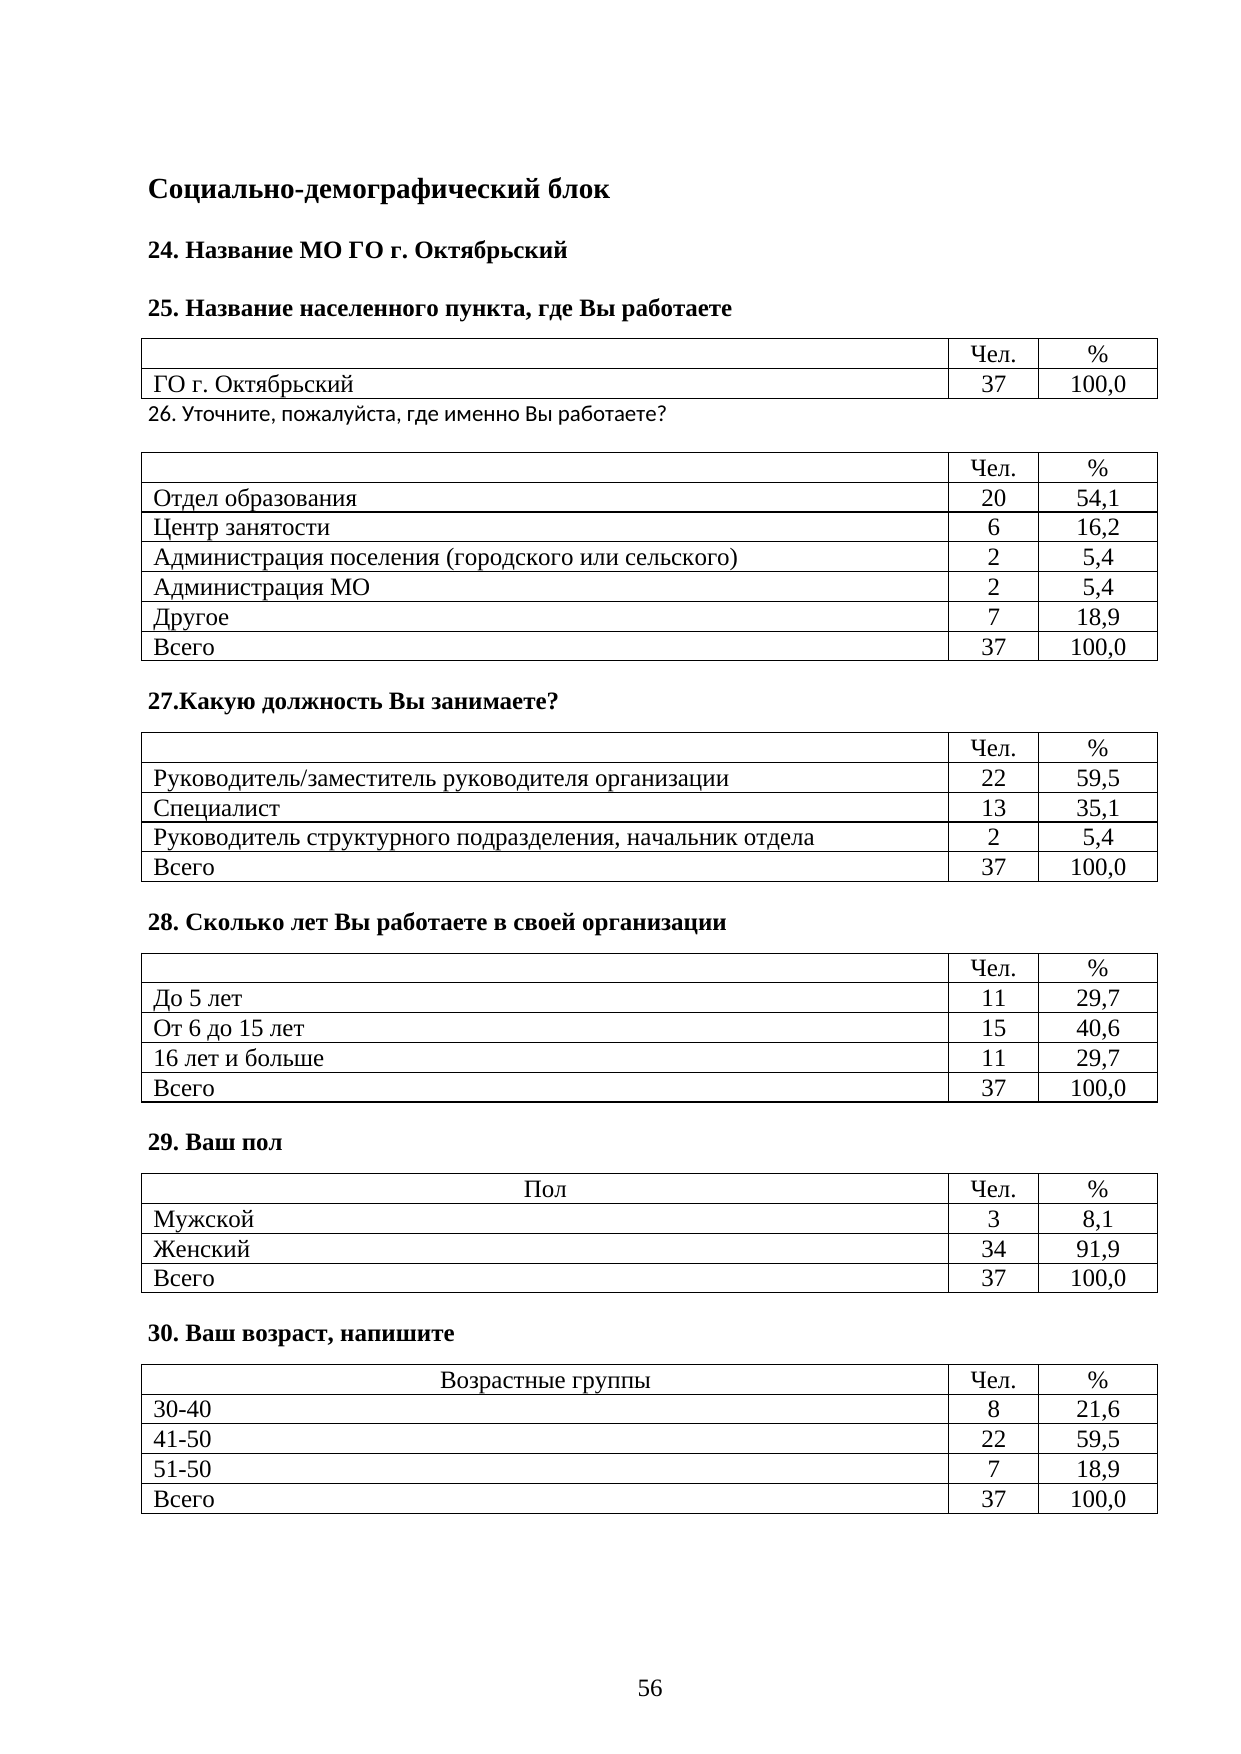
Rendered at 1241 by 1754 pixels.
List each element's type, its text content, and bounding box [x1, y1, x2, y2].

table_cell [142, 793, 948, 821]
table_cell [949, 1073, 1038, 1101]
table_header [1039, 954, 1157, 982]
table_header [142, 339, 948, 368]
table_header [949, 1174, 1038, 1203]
text 24. Название МО ГО г. Октябрьский [148, 235, 1152, 263]
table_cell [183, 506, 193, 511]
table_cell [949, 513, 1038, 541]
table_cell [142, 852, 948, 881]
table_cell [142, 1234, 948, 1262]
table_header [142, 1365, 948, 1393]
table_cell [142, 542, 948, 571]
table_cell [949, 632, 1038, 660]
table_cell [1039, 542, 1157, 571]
text 25. Название населенного пункта, где Вы работаете [148, 293, 1152, 321]
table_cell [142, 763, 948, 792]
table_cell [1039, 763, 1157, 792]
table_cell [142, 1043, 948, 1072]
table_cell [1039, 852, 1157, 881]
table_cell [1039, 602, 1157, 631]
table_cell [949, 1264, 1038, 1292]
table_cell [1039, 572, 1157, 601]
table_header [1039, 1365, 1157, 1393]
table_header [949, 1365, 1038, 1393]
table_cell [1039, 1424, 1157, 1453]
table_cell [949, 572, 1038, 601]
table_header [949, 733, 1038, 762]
text 29. Ваш пол [148, 1127, 1152, 1156]
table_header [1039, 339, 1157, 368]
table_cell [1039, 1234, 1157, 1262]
subtitle Социально-демографический блок [148, 171, 1152, 205]
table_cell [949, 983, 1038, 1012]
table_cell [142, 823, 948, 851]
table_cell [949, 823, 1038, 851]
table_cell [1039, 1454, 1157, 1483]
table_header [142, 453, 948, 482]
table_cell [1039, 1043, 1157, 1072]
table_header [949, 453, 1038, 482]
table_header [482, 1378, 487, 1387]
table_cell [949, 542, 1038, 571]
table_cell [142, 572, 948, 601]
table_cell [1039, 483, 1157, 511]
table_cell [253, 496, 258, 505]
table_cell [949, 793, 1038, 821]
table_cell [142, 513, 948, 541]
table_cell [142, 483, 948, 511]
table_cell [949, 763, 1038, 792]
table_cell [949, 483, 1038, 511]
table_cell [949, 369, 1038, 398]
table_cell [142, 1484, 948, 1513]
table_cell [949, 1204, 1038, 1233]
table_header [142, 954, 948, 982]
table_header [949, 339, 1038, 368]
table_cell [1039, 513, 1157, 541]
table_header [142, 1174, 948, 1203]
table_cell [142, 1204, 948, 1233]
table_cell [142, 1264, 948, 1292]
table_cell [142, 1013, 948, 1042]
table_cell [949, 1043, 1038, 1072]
text 26. Уточните, пожалуйста, где именно Вы работаете? [148, 399, 1152, 427]
text 30. Ваш возраст, напишите [148, 1318, 1152, 1347]
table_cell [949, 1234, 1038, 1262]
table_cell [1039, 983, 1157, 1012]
text 27.Какую должность Вы занимаете? [148, 686, 1152, 715]
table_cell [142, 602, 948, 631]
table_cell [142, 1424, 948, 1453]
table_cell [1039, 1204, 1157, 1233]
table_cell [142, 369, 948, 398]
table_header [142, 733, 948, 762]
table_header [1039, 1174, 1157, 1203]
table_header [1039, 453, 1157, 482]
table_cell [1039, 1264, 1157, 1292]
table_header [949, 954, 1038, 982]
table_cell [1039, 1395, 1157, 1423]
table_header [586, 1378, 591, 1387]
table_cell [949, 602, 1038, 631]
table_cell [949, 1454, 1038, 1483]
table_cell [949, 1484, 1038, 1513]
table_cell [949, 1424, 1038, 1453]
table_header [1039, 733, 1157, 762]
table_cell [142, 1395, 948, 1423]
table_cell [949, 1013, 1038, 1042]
text 28. Сколько лет Вы работаете в своей организации [148, 907, 1152, 936]
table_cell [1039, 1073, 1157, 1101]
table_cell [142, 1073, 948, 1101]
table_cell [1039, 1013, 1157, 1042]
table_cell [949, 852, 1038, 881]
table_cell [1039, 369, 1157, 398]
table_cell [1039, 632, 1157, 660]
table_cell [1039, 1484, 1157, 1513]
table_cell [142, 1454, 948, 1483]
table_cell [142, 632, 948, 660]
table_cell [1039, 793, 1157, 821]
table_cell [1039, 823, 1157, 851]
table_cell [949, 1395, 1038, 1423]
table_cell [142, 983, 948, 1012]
